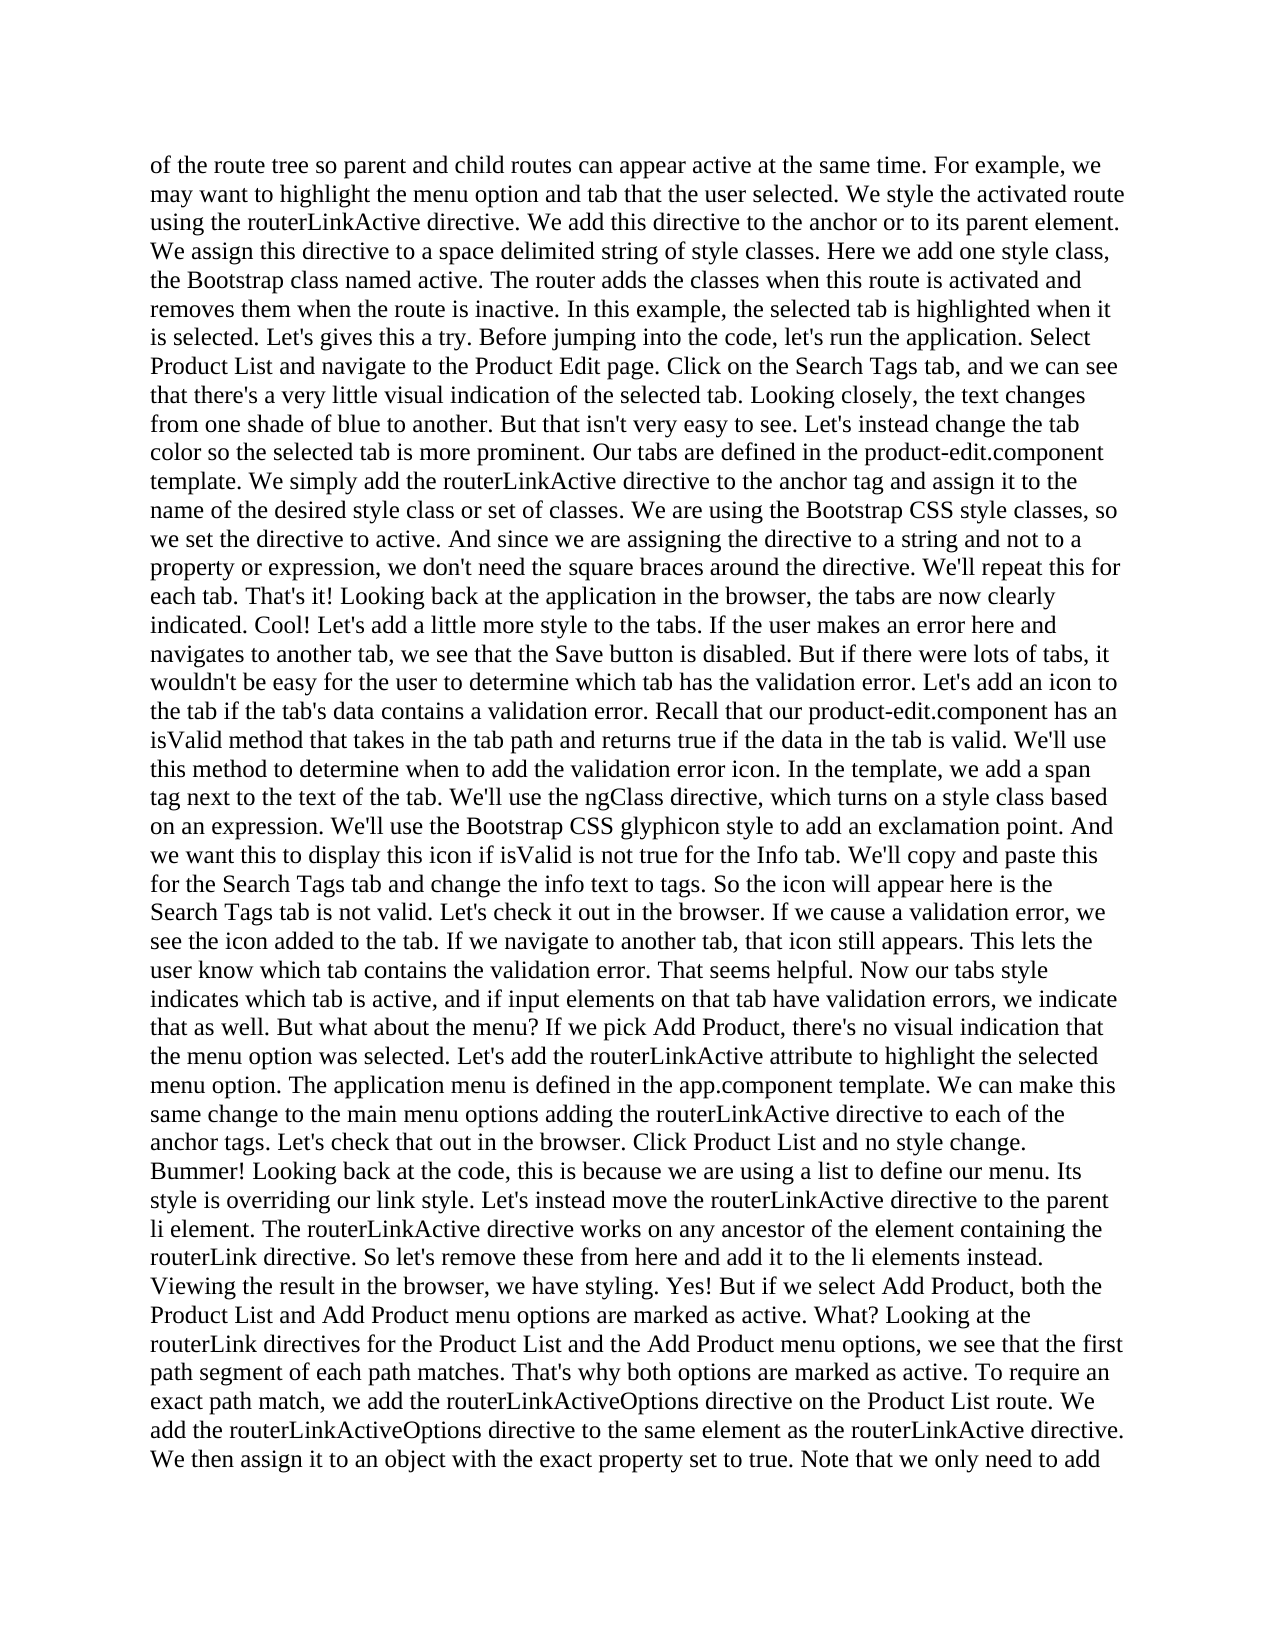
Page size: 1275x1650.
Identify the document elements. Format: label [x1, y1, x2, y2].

text [150, 150, 1125, 1472]
